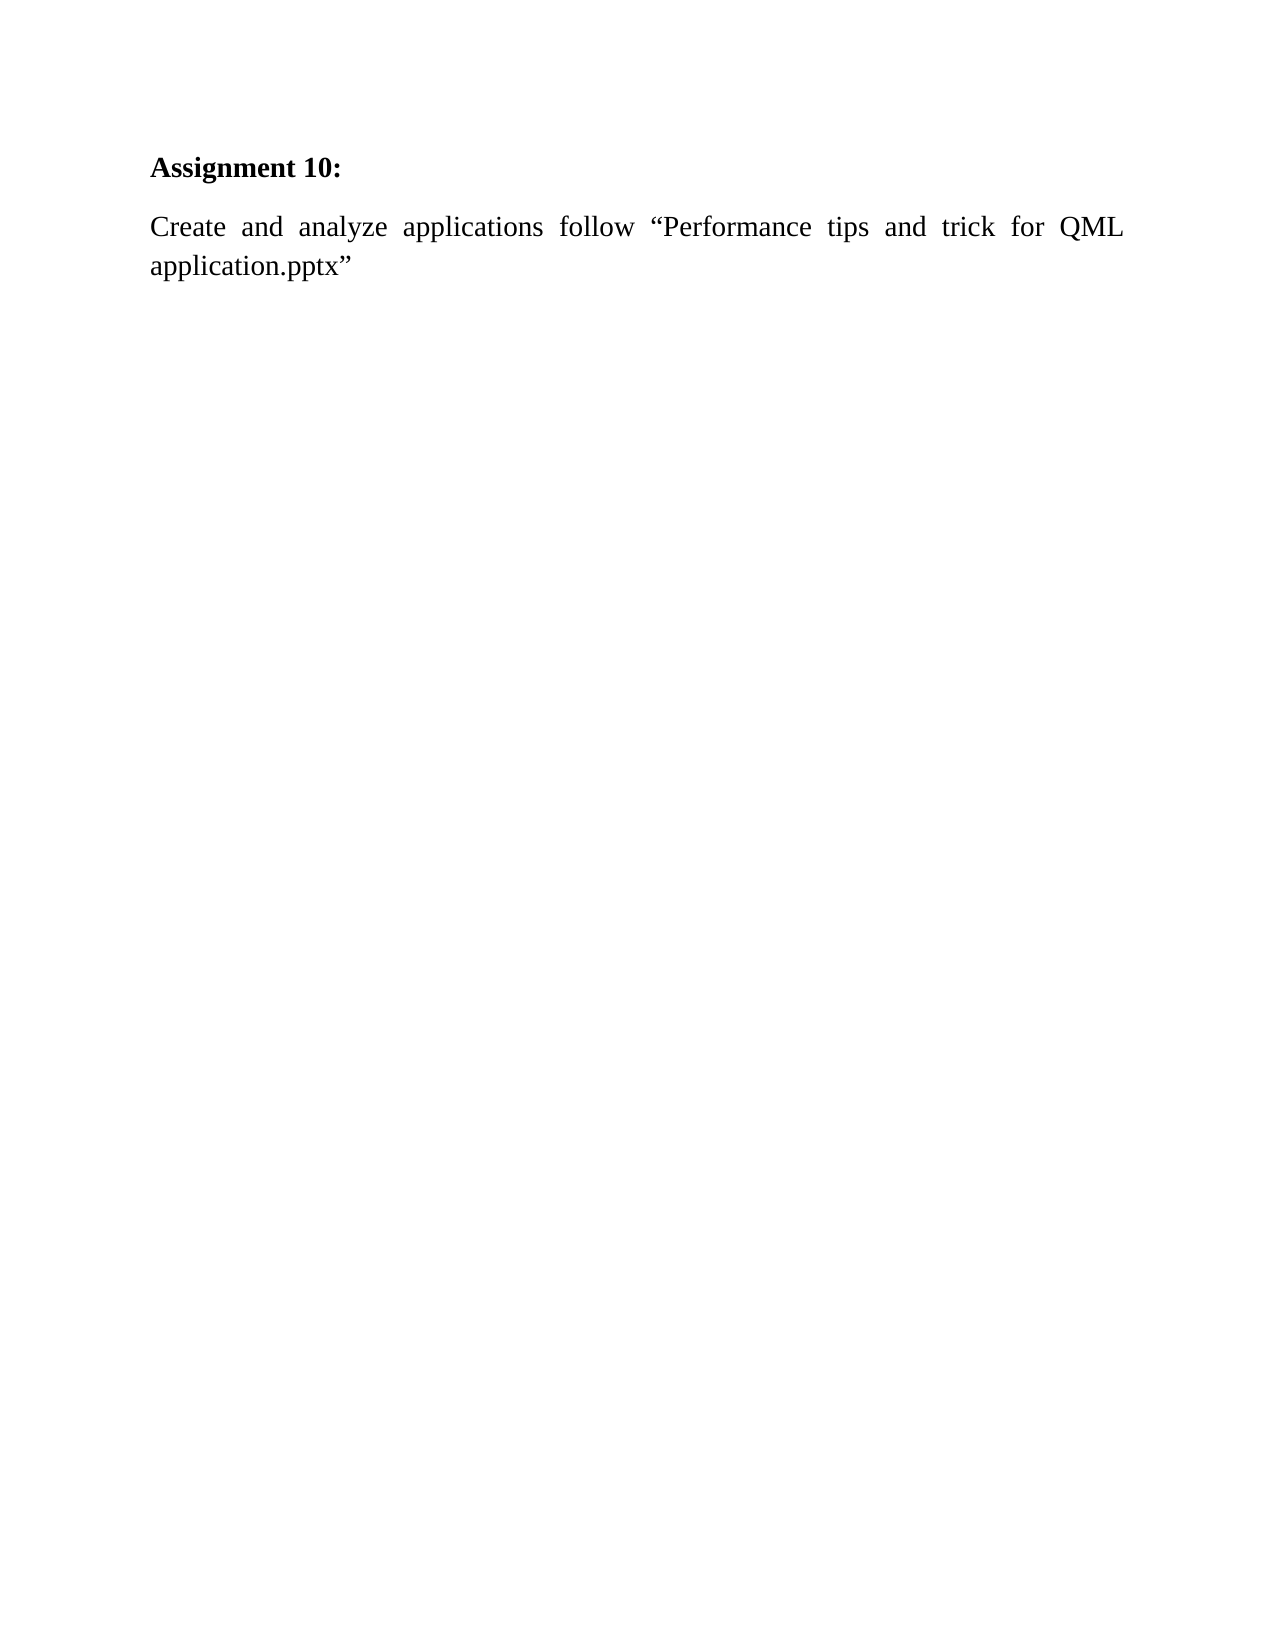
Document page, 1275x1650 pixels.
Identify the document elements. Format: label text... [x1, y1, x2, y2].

text Create and analyze applications follow “Performance tips and trick for QML application.pptx” [150, 209, 1125, 281]
text Assignment 10: [150, 150, 1125, 183]
